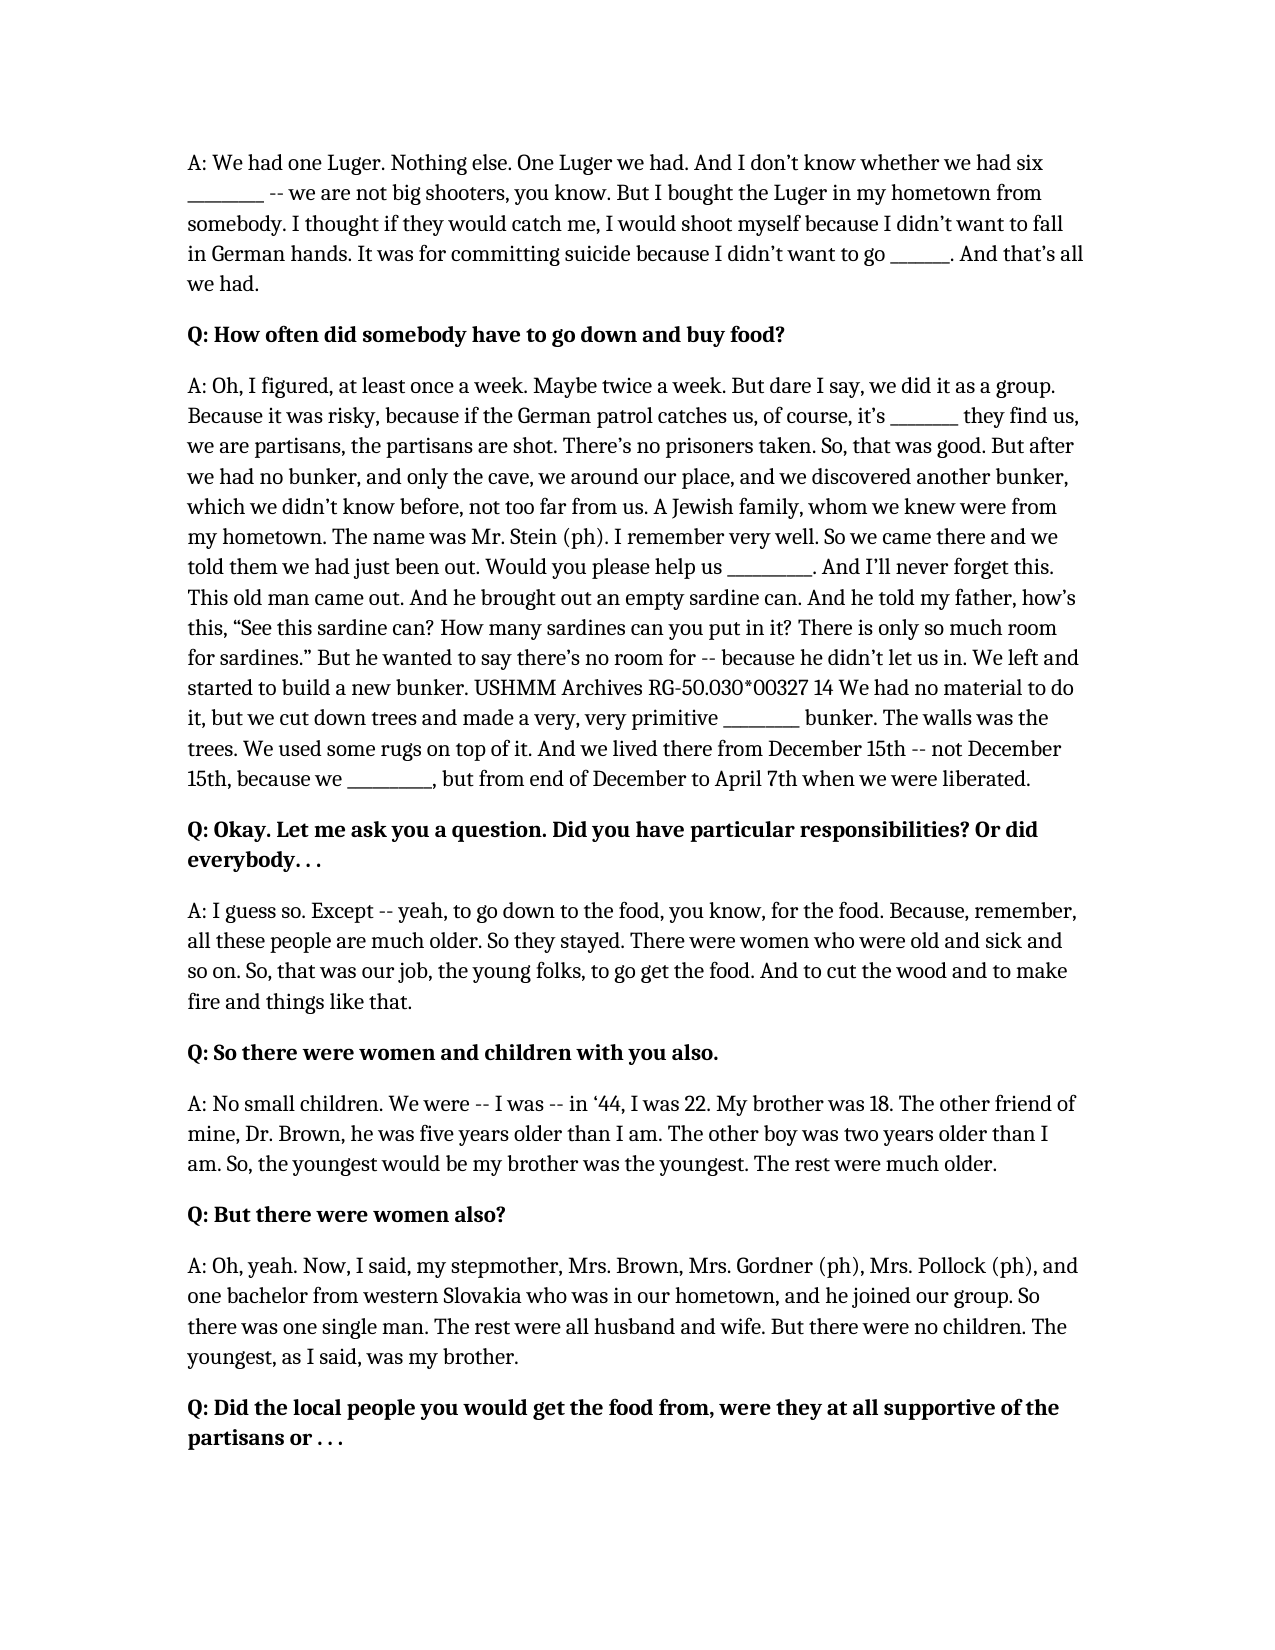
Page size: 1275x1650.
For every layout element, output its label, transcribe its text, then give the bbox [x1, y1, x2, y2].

text A: I guess so. Except -- yeah, to go down to the food, you know, for the food. Because, remember, all these people are much older. So they stayed. There were women who were old and sick and so on. So, that was our job, the young folks, to go get the food. And to cut the wood and to make fire and things like that. [187, 898, 1087, 1015]
text Q: So there were women and children with you also. [187, 1039, 1087, 1066]
text Q: Okay. Let me ask you a question. Did you have particular responsibilities? Or did everybody. . . [187, 817, 1087, 873]
text A: We had one Luger. Nothing else. One Luger we had. And I don’t know whether we had six _________ -- we are not big shooters, you know. But I bought the Luger in my hometown from somebody. I thought if they would catch me, I would shoot myself because I didn’t want to fall in German hands. It was for committing suicide because I didn’t want to go _______. And that’s all we had. [187, 150, 1087, 297]
text Q: Did the local people you would get the food from, were they at all supportive of the partisans or . . . [187, 1395, 1087, 1451]
text Q: How often did somebody have to go down and buy food? [187, 322, 1087, 348]
text A: Oh, I figured, at least once a week. Maybe twice a week. But dare I say, we did it as a group. Because it was risky, because if the German patrol catches us, of course, it’s ________ they find us, we are partisans, the partisans are shot. There’s no prisoners taken. So, that was good. But after we had no bunker, and only the cave, we around our place, and we discovered another bunker, which we didn’t know before, not too far from us. A Jewish family, whom we knew were from my hometown. The name was Mr. Stein (ph). I remember very well. So we came there and we told them we had just been out. Would you please help us __________. And I’ll never forget this. This old man came out. And he brought out an empty sardine can. And he told my father, how’s this, “See this sardine can? How many sardines can you put in it? There is only so much room for sardines.” But he wanted to say there’s no room for -- because he didn’t let us in. We left and started to build a new bunker. USHMM Archives RG-50.030*00327 14 We had no material to do it, but we cut down trees and made a very, very primitive _________ bunker. The walls was the trees. We used some rugs on top of it. And we lived there from December 15th -- not December 15th, because we __________, but from end of December to April 7th when we were liberated. [187, 373, 1087, 792]
text Q: But there were women also? [187, 1202, 1087, 1228]
text A: Oh, yeah. Now, I said, my stepmother, Mrs. Brown, Mrs. Gordner (ph), Mrs. Pollock (ph), and one bachelor from western Slovakia who was in our hometown, and he joined our group. So there was one single man. The rest were all husband and wife. But there were no children. The youngest, as I said, was my brother. [187, 1253, 1087, 1370]
text A: No small children. We were -- I was -- in ‘44, I was 22. My brother was 18. The other friend of mine, Dr. Brown, he was five years older than I am. The other boy was two years older than I am. So, the youngest would be my brother was the youngest. The rest were much older. [187, 1091, 1087, 1177]
